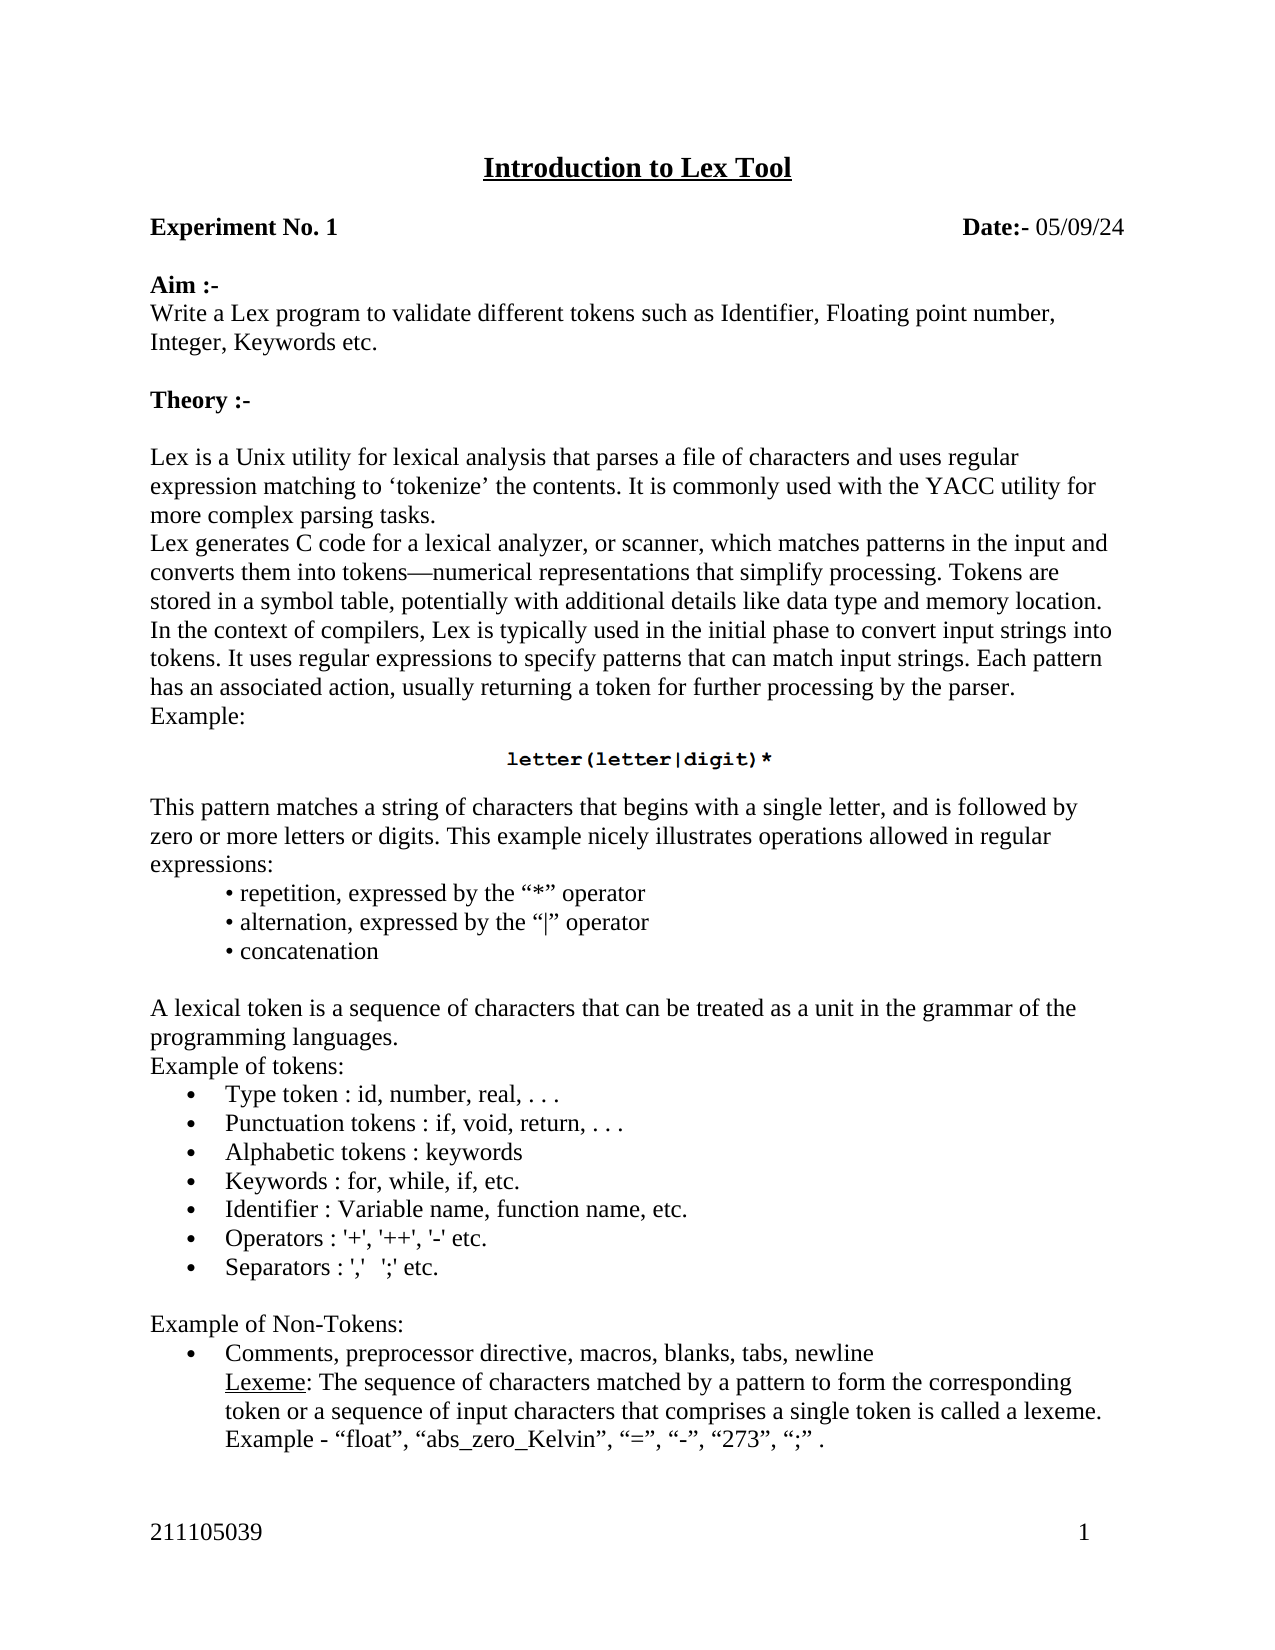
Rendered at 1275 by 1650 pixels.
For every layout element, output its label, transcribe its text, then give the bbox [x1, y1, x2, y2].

text Example of Non-Tokens: [150, 1309, 1125, 1338]
text Introduction to Lex Tool [150, 150, 1125, 183]
list Punctuation tokens : if, void, return, . . . [187, 1108, 1125, 1137]
list Type token : id, number, real, . . . [187, 1079, 1125, 1108]
list Alphabetic tokens : keywords [187, 1137, 1125, 1166]
list Comments, preprocessor directive, macros, blanks, tabs, newline [187, 1338, 1125, 1367]
text Example: [150, 701, 1125, 730]
text Example - “float”, “abs_zero_Kelvin”, “=”, “-”, “273”, “;” . [225, 1424, 1125, 1453]
text Lexeme: The sequence of characters matched by a pattern to form the corresponding token or a sequence of input characters that comprises a single token is called a lexeme. [225, 1367, 1125, 1424]
text Experiment No. 1 Date:- 05/09/24 [150, 212, 1125, 241]
list Operators : '+', '++', '-' etc. [187, 1223, 1125, 1252]
text In the context of compilers, Lex is typically used in the initial phase to convert input strings into tokens. It uses regular expressions to specify patterns that can match input strings. Each pattern has an associated action, usually returning a token for further processing by the parser. [150, 615, 1125, 701]
text A lexical token is a sequence of characters that can be treated as a unit in the grammar of the programming languages. [150, 993, 1125, 1051]
text • repetition, expressed by the “*” operator [225, 878, 1125, 907]
list Keywords : for, while, if, etc. [187, 1166, 1125, 1194]
text Lex is a Unix utility for lexical analysis that parses a file of characters and uses regular expression matching to ‘tokenize’ the contents. It is commonly used with the YACC utility for more complex parsing tasks. [150, 413, 1125, 528]
text This pattern matches a string of characters that begins with a single letter, and is followed by zero or more letters or digits. This example nicely illustrates operations allowed in regular expressions: [150, 792, 1125, 878]
picture [488, 729, 787, 792]
text • concatenation [225, 936, 1125, 964]
list Identifier : Variable name, function name, etc. [187, 1194, 1125, 1223]
text • alternation, expressed by the “|” operator [225, 907, 1125, 936]
text Example of tokens: [150, 1051, 1125, 1079]
text Aim :- Write a Lex program to validate different tokens such as Identifier, Floating point number, Integer, Keywords etc. [150, 270, 1125, 356]
list Separators : ',' ';' etc. [187, 1252, 1125, 1281]
text Theory :- [150, 385, 1125, 413]
text Lex generates C code for a lexical analyzer, or scanner, which matches patterns in the input and converts them into tokens—numerical representations that simplify processing. Tokens are stored in a symbol table, potentially with additional details like data type and memory location. [150, 528, 1125, 615]
